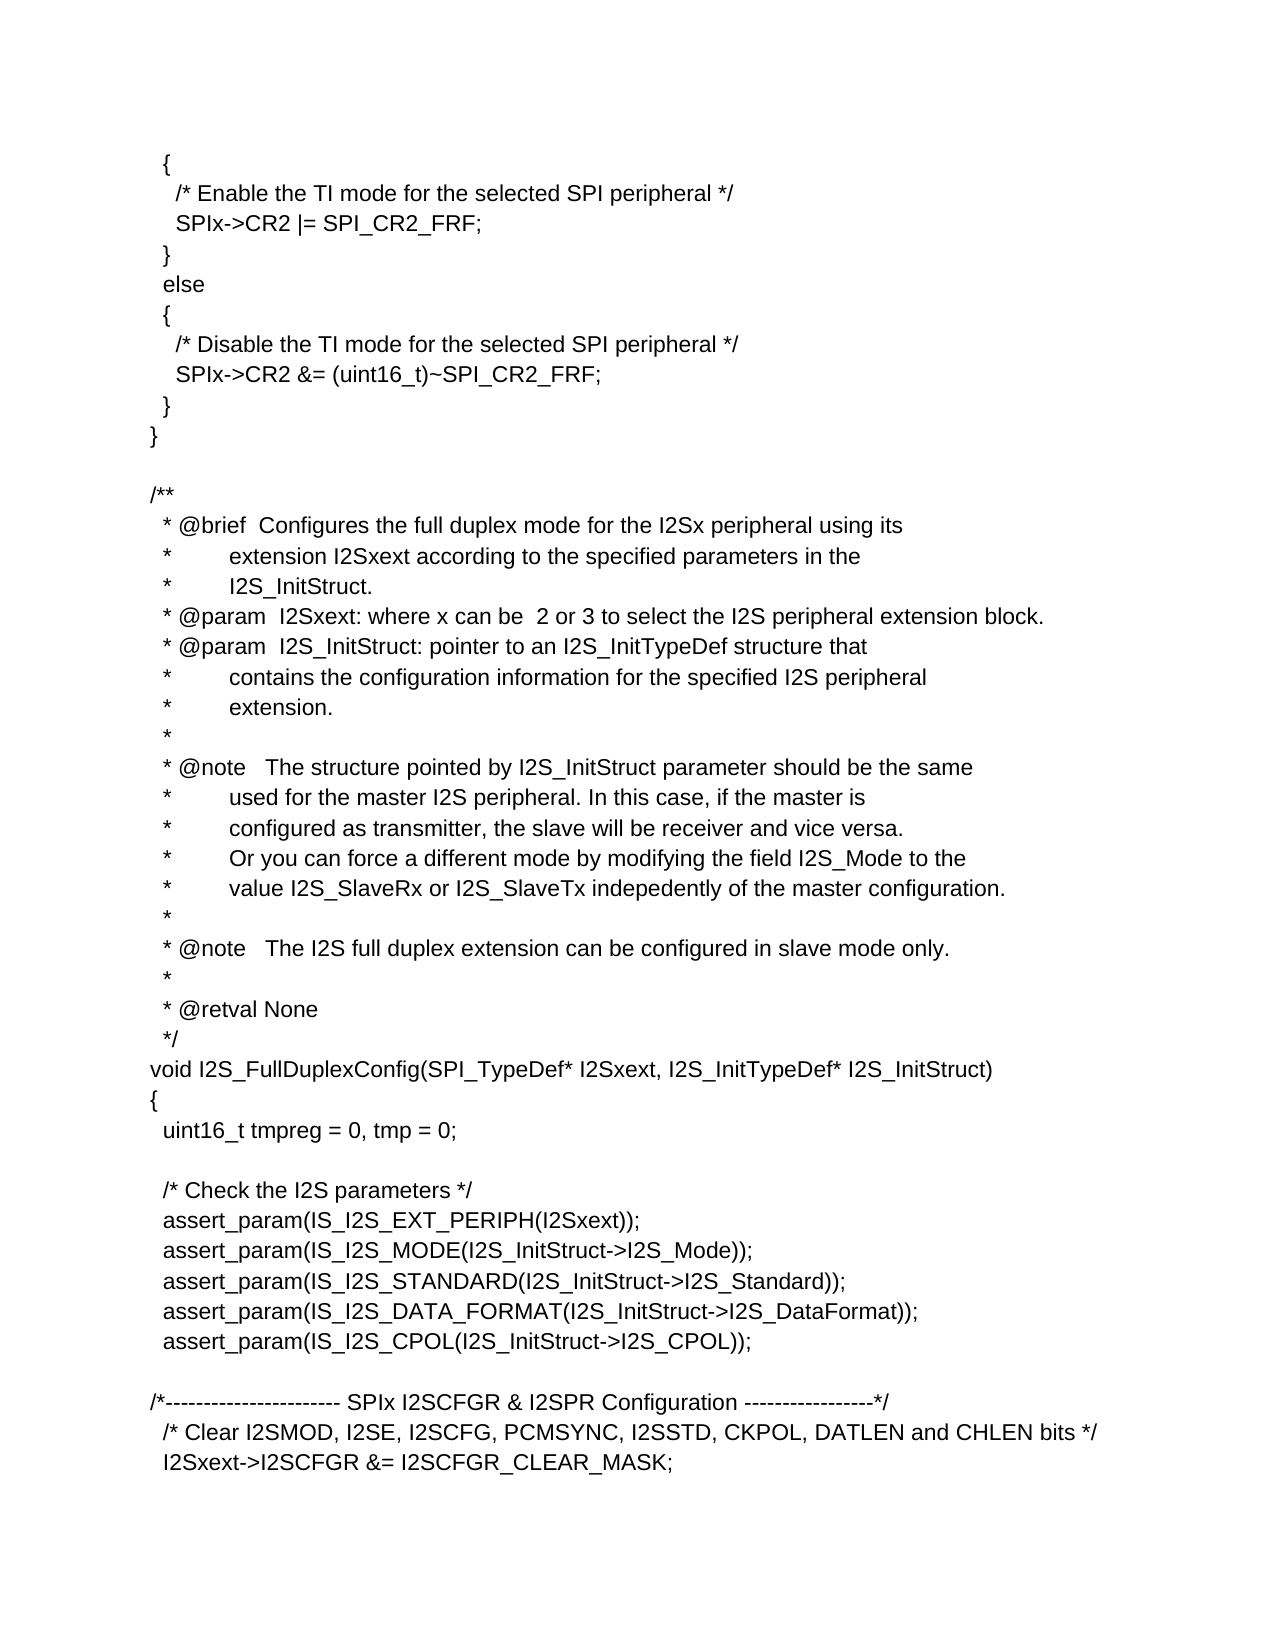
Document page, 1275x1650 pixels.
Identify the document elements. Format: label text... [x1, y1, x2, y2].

text SPIx->CR2 &= (uint16_t)~SPI_CR2_FRF; [150, 361, 1125, 388]
text * extension I2Sxext according to the specified parameters in the [150, 543, 1125, 569]
text } [150, 422, 1125, 448]
text * [150, 724, 1125, 750]
text * [150, 905, 1125, 932]
text } [150, 241, 1125, 267]
text /* Check the I2S parameters */ [150, 1177, 1125, 1203]
text /*----------------------- SPIx I2SCFGR & I2SPR Configuration -----------------*/ [150, 1388, 1125, 1415]
text * @param I2Sxext: where x can be 2 or 3 to select the I2S peripheral extension block. [150, 603, 1125, 629]
text * used for the master I2S peripheral. In this case, if the master is [150, 784, 1125, 811]
text /** [150, 482, 1125, 509]
text * @note The structure pointed by I2S_InitStruct parameter should be the same [150, 754, 1125, 781]
text * contains the configuration information for the specified I2S peripheral [150, 663, 1125, 690]
text } [150, 392, 1125, 418]
text uint16_t tmpreg = 0, tmp = 0; [150, 1117, 1125, 1143]
text /* Enable the TI mode for the selected SPI peripheral */ [150, 180, 1125, 207]
text * @retval None [150, 996, 1125, 1022]
text * @note The I2S full duplex extension can be configured in slave mode only. [150, 935, 1125, 962]
text * Or you can force a different mode by modifying the field I2S_Mode to the [150, 845, 1125, 871]
text * @param I2S_InitStruct: pointer to an I2S_InitTypeDef structure that [150, 633, 1125, 660]
text SPIx->CR2 |= SPI_CR2_FRF; [150, 210, 1125, 237]
text * configured as transmitter, the slave will be receiver and vice versa. [150, 814, 1125, 841]
text * extension. [150, 694, 1125, 720]
text assert_param(IS_I2S_EXT_PERIPH(I2Sxext)); [150, 1207, 1125, 1234]
text assert_param(IS_I2S_STANDARD(I2S_InitStruct->I2S_Standard)); [150, 1268, 1125, 1294]
text I2Sxext->I2SCFGR &= I2SCFGR_CLEAR_MASK; [150, 1449, 1125, 1475]
text assert_param(IS_I2S_CPOL(I2S_InitStruct->I2S_CPOL)); [150, 1328, 1125, 1354]
text * @brief Configures the full duplex mode for the I2Sx peripheral using its [150, 512, 1125, 539]
text /* Clear I2SMOD, I2SE, I2SCFG, PCMSYNC, I2SSTD, CKPOL, DATLEN and CHLEN bits */ [150, 1419, 1125, 1445]
text { [150, 1086, 1125, 1113]
text assert_param(IS_I2S_DATA_FORMAT(I2S_InitStruct->I2S_DataFormat)); [150, 1298, 1125, 1324]
text assert_param(IS_I2S_MODE(I2S_InitStruct->I2S_Mode)); [150, 1237, 1125, 1264]
text * value I2S_SlaveRx or I2S_SlaveTx indepedently of the master configuration. [150, 875, 1125, 901]
text { [150, 301, 1125, 327]
text * [150, 966, 1125, 992]
text */ [150, 1026, 1125, 1052]
text /* Disable the TI mode for the selected SPI peripheral */ [150, 331, 1125, 358]
text { [150, 150, 1125, 176]
text else [150, 271, 1125, 297]
text void I2S_FullDuplexConfig(SPI_TypeDef* I2Sxext, I2S_InitTypeDef* I2S_InitStruct) [150, 1056, 1125, 1083]
text * I2S_InitStruct. [150, 573, 1125, 599]
